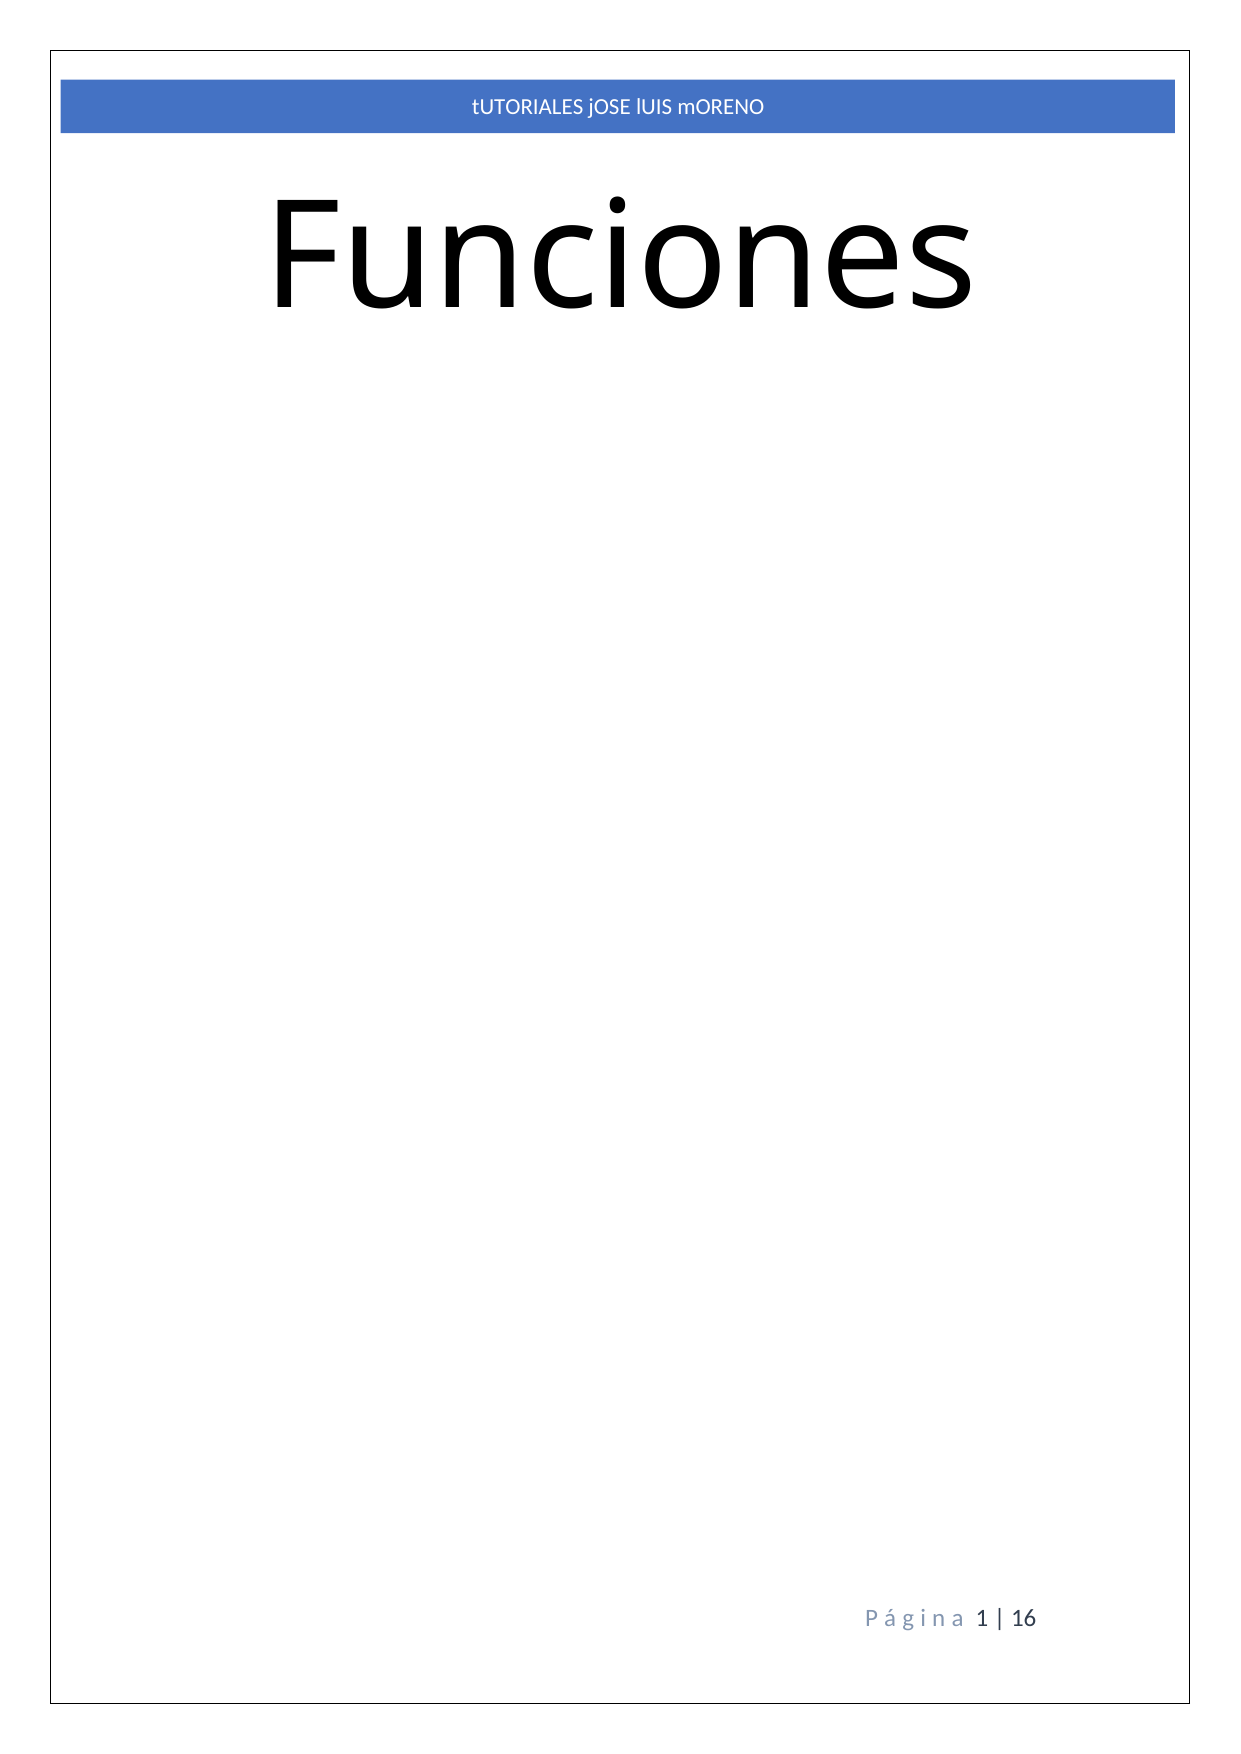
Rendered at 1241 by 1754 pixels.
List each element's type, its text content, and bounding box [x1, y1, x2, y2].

title Funciones [177, 148, 1063, 352]
